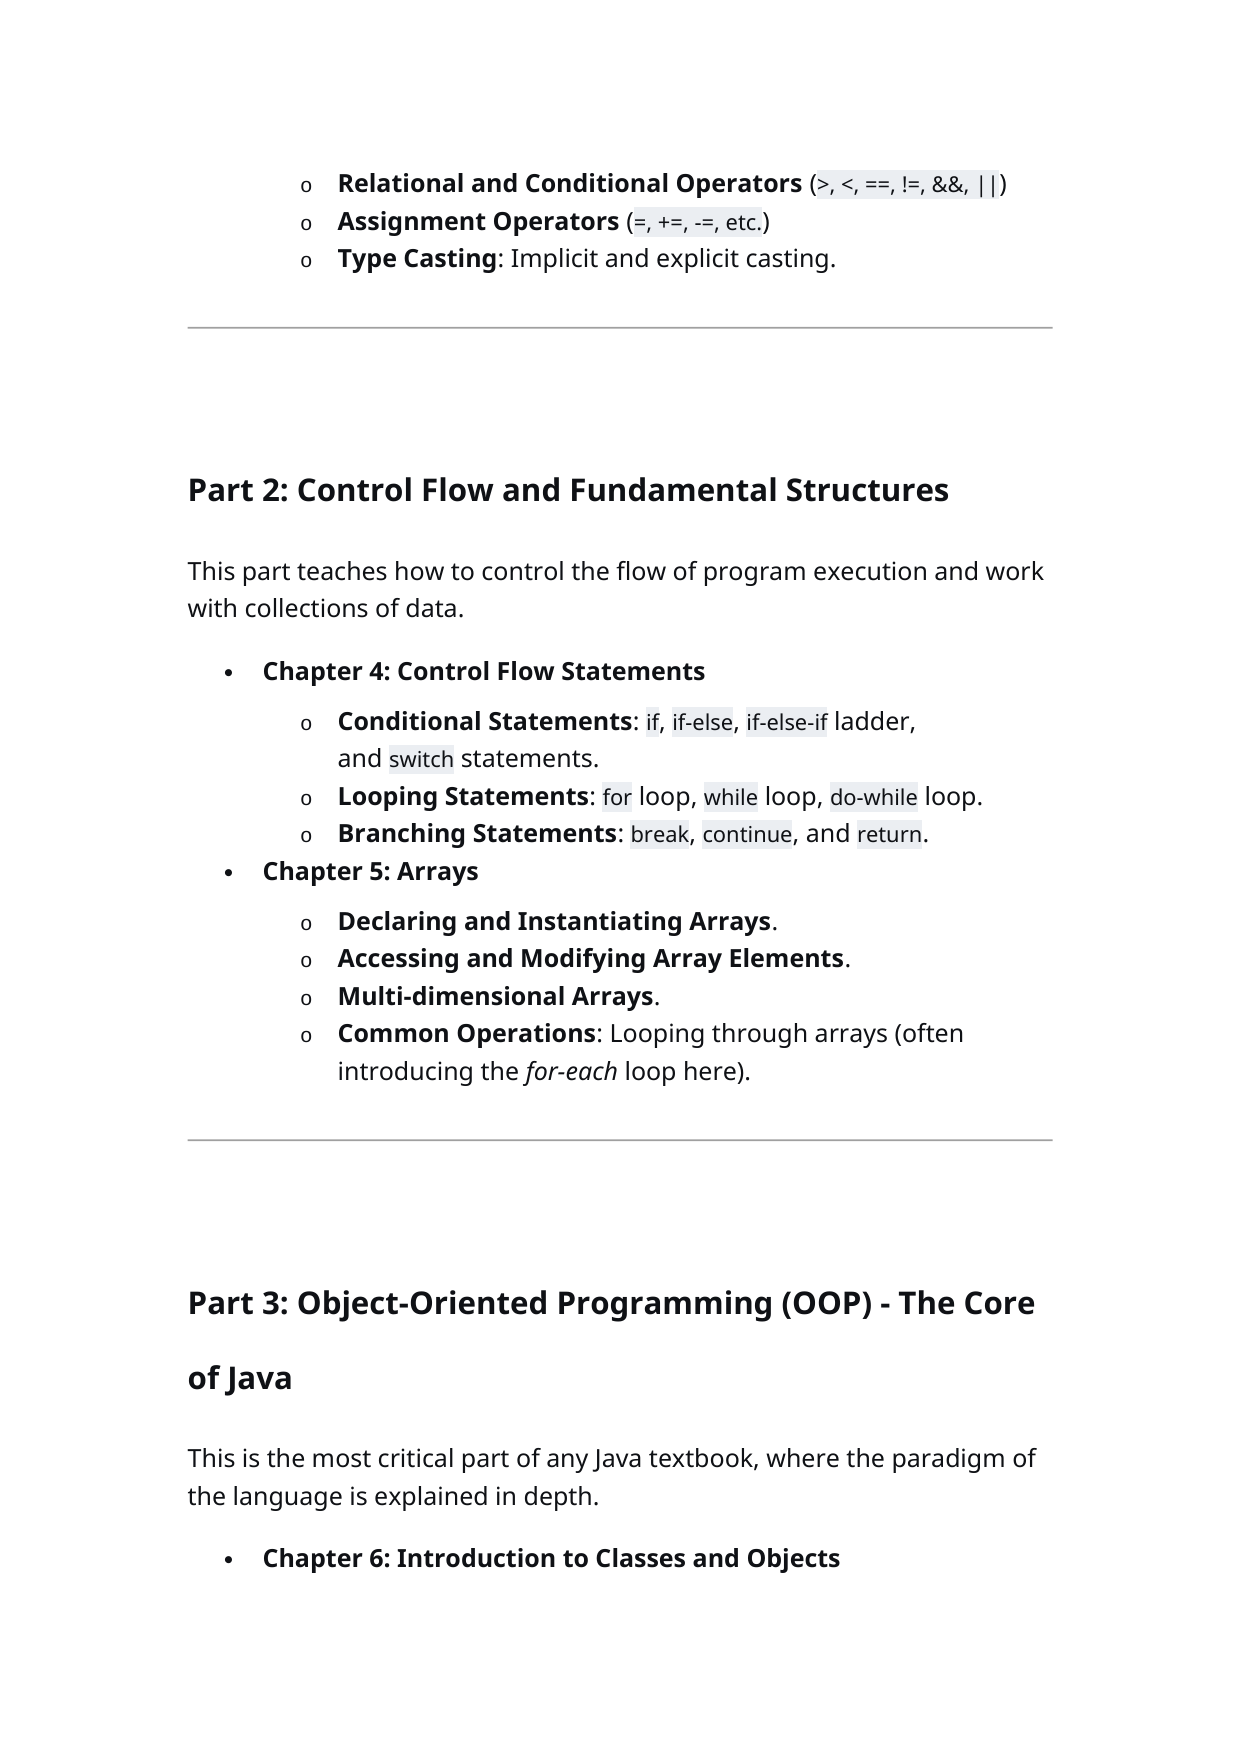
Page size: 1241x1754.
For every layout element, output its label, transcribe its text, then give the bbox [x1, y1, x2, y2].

list Multi-dimensional Arrays. [300, 977, 1053, 1014]
list Common Operations: Looping through arrays (often introducing the for-each loop here). [300, 1014, 1053, 1089]
list Conditional Statements: if, if-else, if-else-if ladder, and switch statements. [300, 702, 1053, 777]
list Looping Statements: for loop, while loop, do-while loop. [300, 777, 1053, 814]
list Accessing and Modifying Array Elements. [300, 939, 1053, 977]
list Relational and Conditional Operators (>, <, ==, !=, &&, ||) [300, 164, 1053, 202]
text This part teaches how to control the flow of program execution and work with collections of data. [187, 552, 1053, 627]
list Chapter 5: Arrays [225, 852, 1053, 889]
text This is the most critical part of any Java textbook, where the paradigm of the language is explained in depth. [187, 1439, 1053, 1514]
list Type Casting: Implicit and explicit casting. [300, 239, 1053, 277]
list Chapter 4: Control Flow Statements [225, 652, 1053, 689]
list Declaring and Instantiating Arrays. [300, 902, 1053, 939]
list Assignment Operators (=, +=, -=, etc.) [300, 202, 1053, 239]
list Branching Statements: break, continue, and return. [300, 814, 1053, 852]
list Chapter 6: Introduction to Classes and Objects [225, 1539, 1053, 1577]
text Part 3: Object-Oriented Programming (OOP) - The Core of Java [187, 1264, 1053, 1414]
text Part 2: Control Flow and Fundamental Structures [187, 452, 1053, 527]
